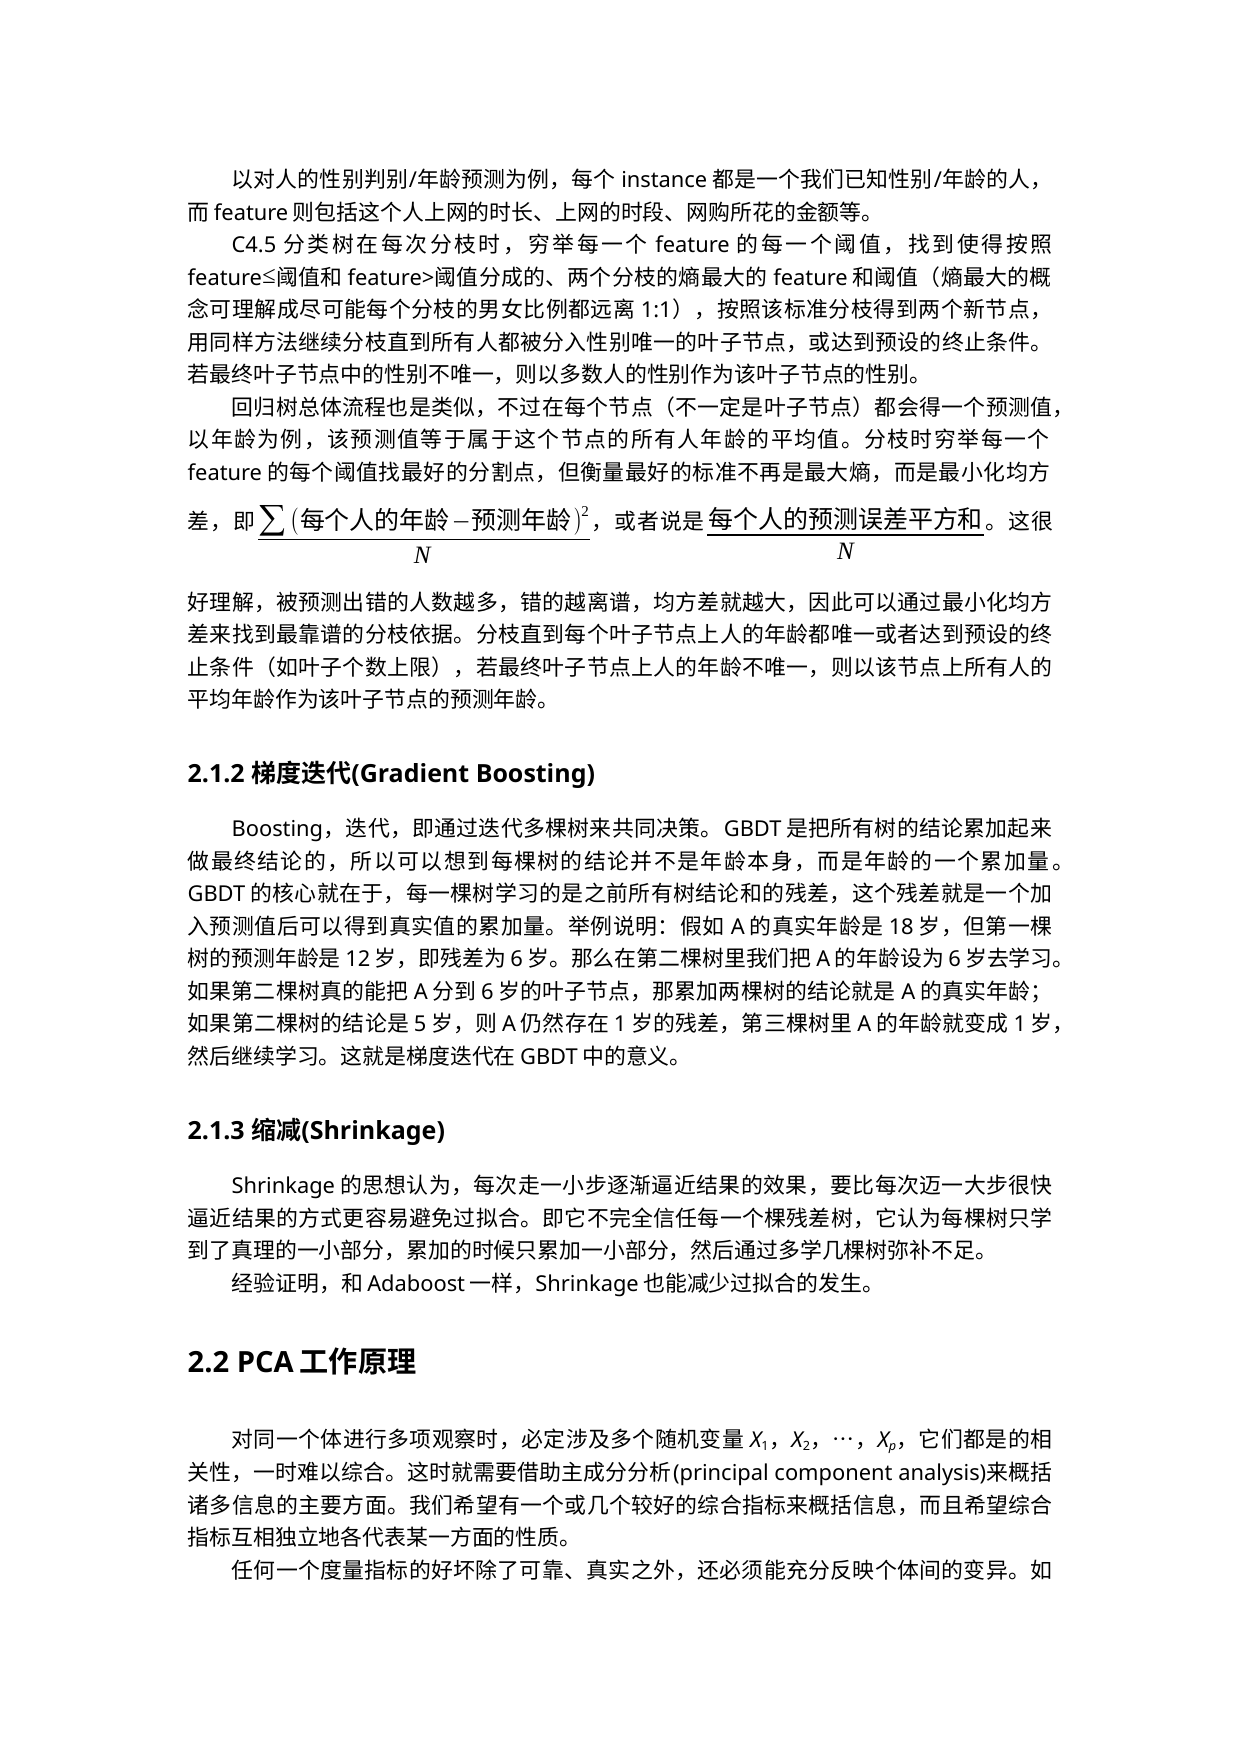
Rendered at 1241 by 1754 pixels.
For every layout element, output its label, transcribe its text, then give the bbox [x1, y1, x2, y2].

text Boosting，迭代，即通过迭代多棵树来共同决策。GBDT是把所有树的结论累加起来做最终结论的，所以可以想到每棵树的结论并不是年龄本身，而是年龄的一个累加量。GBDT的核心就在于，每一棵树学习的是之前所有树结论和的残差，这个残差就是一个加入预测值后可以得到真实值的累加量。举例说明：假如A的真实年龄是18岁，但第一棵树的预测年龄是12岁，即残差为6岁。那么在第二棵树里我们把A的年龄设为6岁去学习。如果第二棵树真的能把A分到6岁的叶子节点，那累加两棵树的结论就是A的真实年龄；如果第二棵树的结论是5岁，则A仍然存在1岁的残差，第三棵树里A的年龄就变成1岁，然后继续学习。这就是梯度迭代在GBDT中的意义。 [187, 811, 1053, 1071]
text C4.5分类树在每次分枝时，穷举每一个feature的每一个阈值，找到使得按照feature阈值和feature>阈值分成的、两个分枝的熵最大的feature和阈值（熵最大的概念可理解成尽可能每个分枝的男女比例都远离1:1），按照该标准分枝得到两个新节点，用同样方法继续分枝直到所有人都被分入性别唯一的叶子节点，或达到预设的终止条件。若最终叶子节点中的性别不唯一，则以多数人的性别作为该叶子节点的性别。 [187, 227, 1053, 389]
subtitle 2.2 PCA工作原理 [187, 1327, 1053, 1392]
text 回归树总体流程也是类似，不过在每个节点（不一定是叶子节点）都会得一个预测值，以年龄为例，该预测值等于属于这个节点的所有人年龄的平均值。分枝时穷举每一个feature的每个阈值找最好的分割点，但衡量最好的标准不再是最大熵，而是最小化均方差，即，或者说是。这很好理解，被预测出错的人数越多，错的越离谱，均方差就越大，因此可以通过最小化均方差来找到最靠谱的分枝依据。分枝直到每个叶子节点上人的年龄都唯一或者达到预设的终止条件（如叶子个数上限），若最终叶子节点上人的年龄不唯一，则以该节点上所有人的平均年龄作为该叶子节点的预测年龄。 [187, 389, 1053, 714]
text 对同一个体进行多项观察时，必定涉及多个随机变量X1，X2，…，Xp，它们都是的相关性，一时难以综合。这时就需要借助主成分分析(principal component analysis)来概括诸多信息的主要方面。我们希望有一个或几个较好的综合指标来概括信息，而且希望综合指标互相独立地各代表某一方面的性质。 [187, 1422, 1053, 1552]
subtitle 2.1.2 梯度迭代(Gradient Boosting) [187, 739, 1053, 804]
text 经验证明，和Adaboost一样，Shrinkage也能减少过拟合的发生。 [187, 1265, 1053, 1298]
subtitle 2.1.3 缩减(Shrinkage) [187, 1096, 1053, 1161]
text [187, 1552, 1053, 1585]
text Shrinkage的思想认为，每次走一小步逐渐逼近结果的效果，要比每次迈一大步很快逼近结果的方式更容易避免过拟合。即它不完全信任每一个棵残差树，它认为每棵树只学到了真理的一小部分，累加的时候只累加一小部分，然后通过多学几棵树弥补不足。 [187, 1168, 1053, 1265]
text 以对人的性别判别/年龄预测为例，每个instance都是一个我们已知性别/年龄的人，而feature则包括这个人上网的时长、上网的时段、网购所花的金额等。 [187, 162, 1053, 227]
